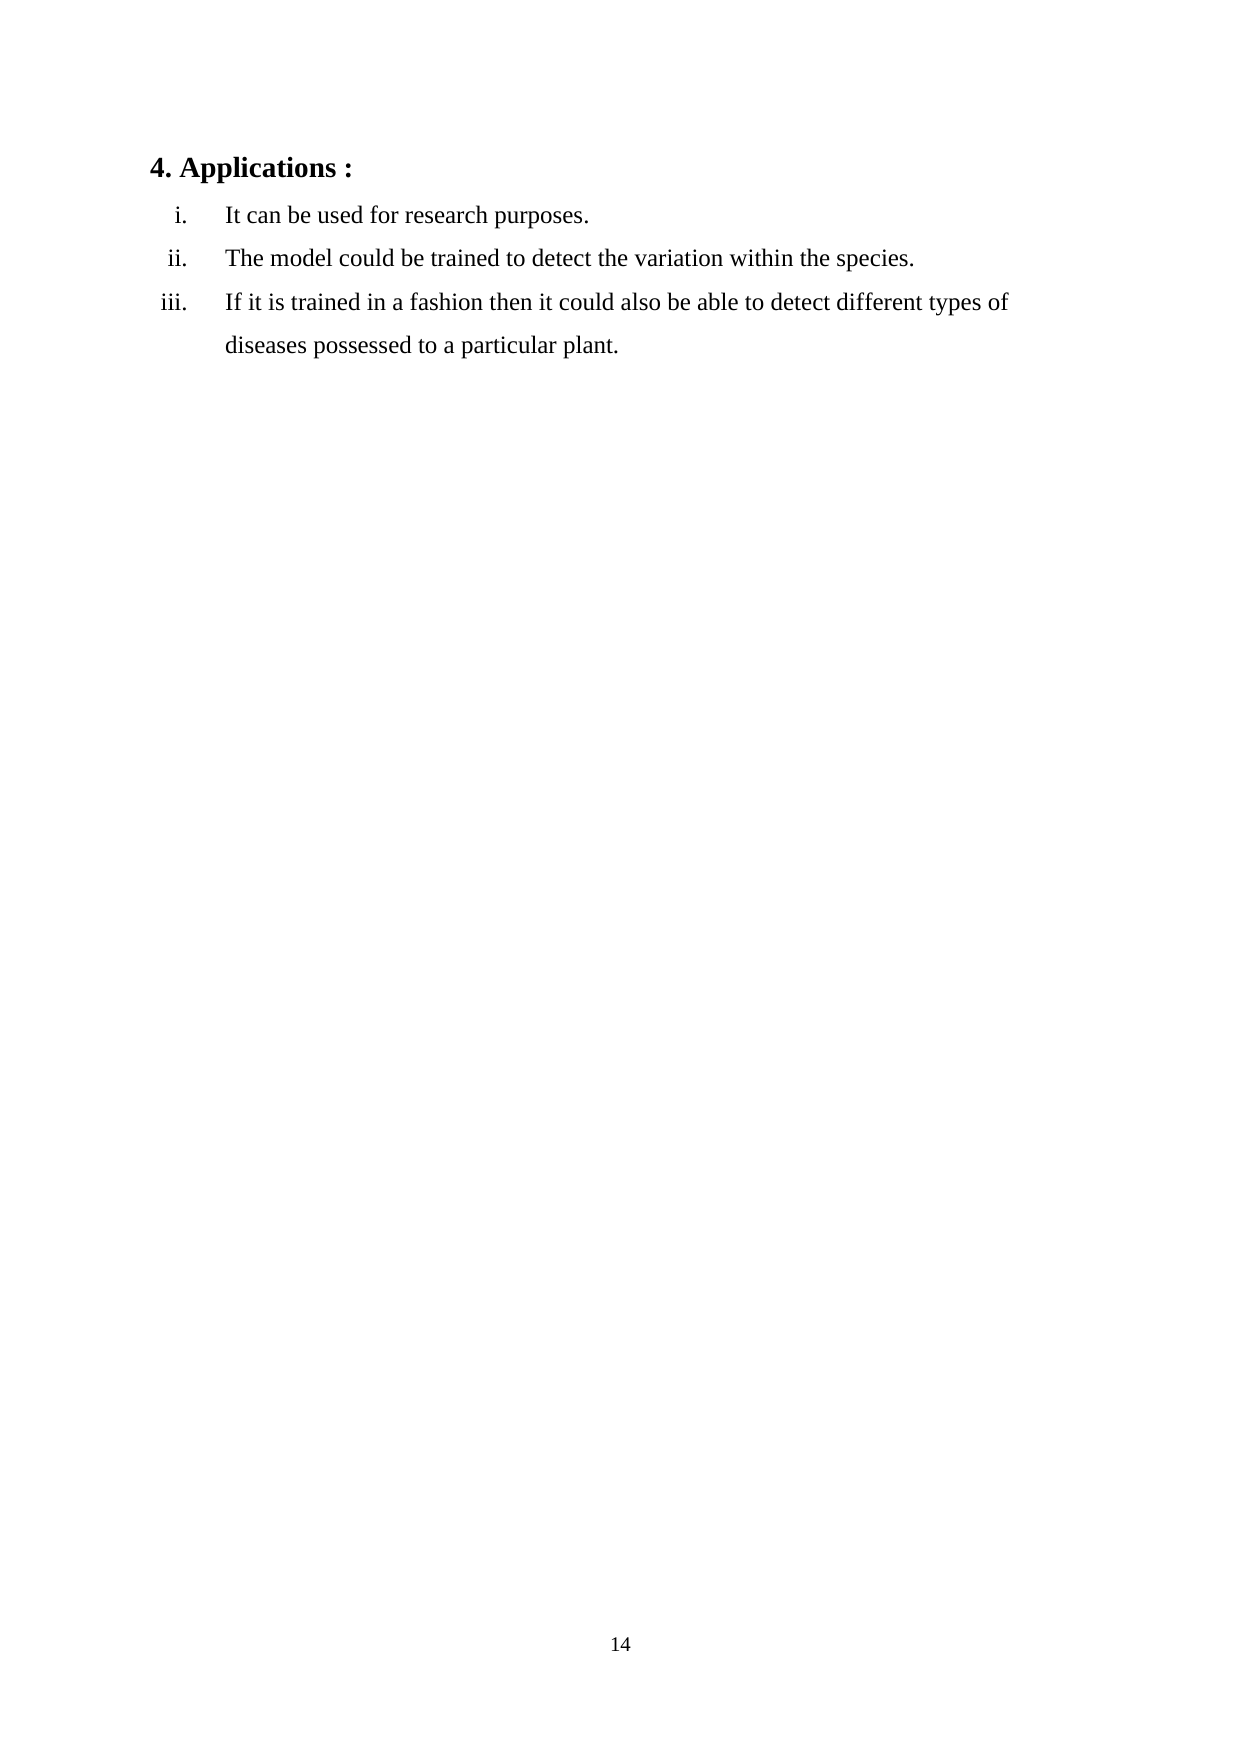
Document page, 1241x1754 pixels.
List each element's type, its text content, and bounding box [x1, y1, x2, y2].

list It can be used for research purposes. [187, 200, 1090, 229]
list The model could be trained to detect the variation within the species. [187, 243, 1090, 272]
list If it is trained in a fashion then it could also be able to detect different types of diseases possessed to a particular plant. [187, 287, 1090, 358]
text 4. Applications : [150, 150, 1090, 183]
